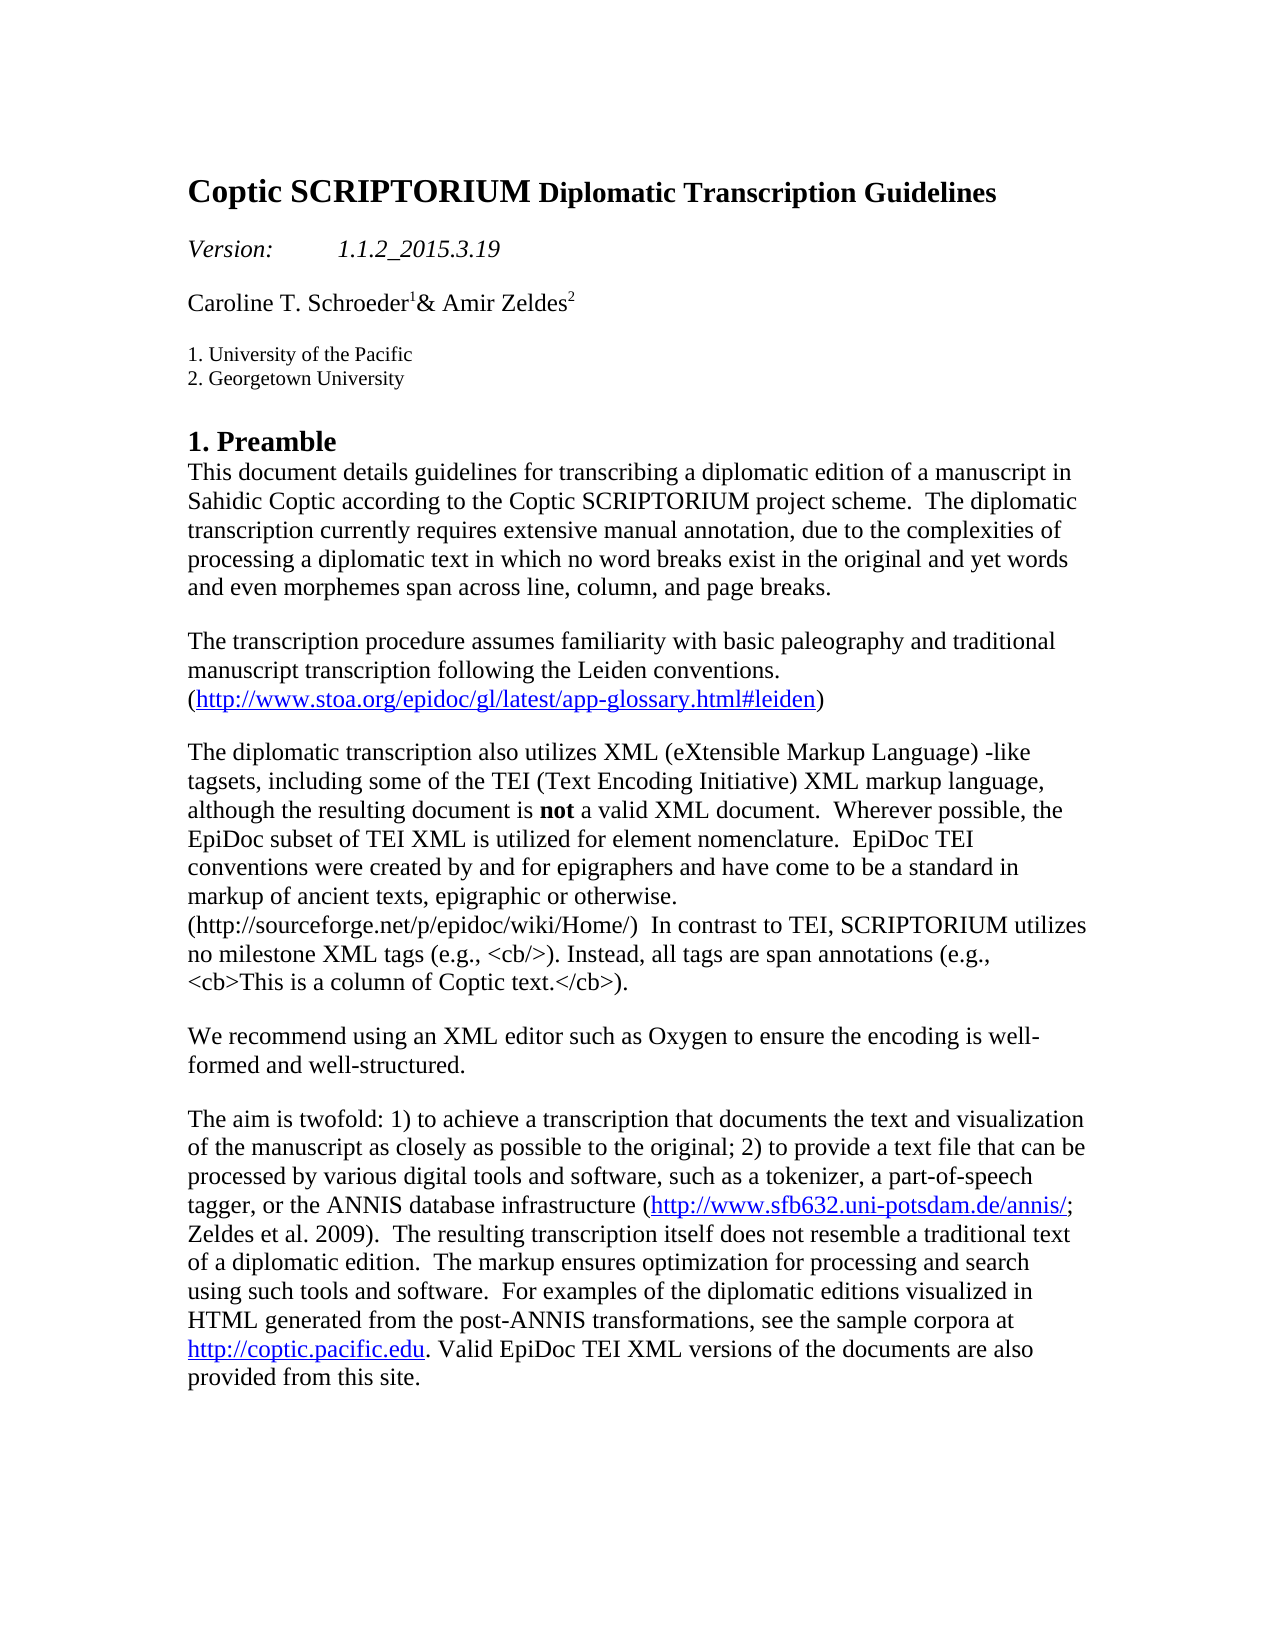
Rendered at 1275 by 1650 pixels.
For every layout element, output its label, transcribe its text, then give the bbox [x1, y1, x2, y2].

text The diplomatic transcription also utilizes XML (eXtensible Markup Language) -like tagsets, including some of the TEI (Text Encoding Initiative) XML markup language, although the resulting document is not a valid XML document. Wherever possible, the EpiDoc subset of TEI XML is utilized for element nomenclature. EpiDoc TEI conventions were created by and for epigraphers and have come to be a standard in markup of ancient texts, epigraphic or otherwise. (http://sourceforge.net/p/epidoc/wiki/Home/) In contrast to TEI, SCRIPTORIUM utilizes no milestone XML tags (e.g., <cb/>). Instead, all tags are span annotations (e.g., <cb>This is a column of Coptic text.</cb>). [187, 737, 1087, 996]
text This document details guidelines for transcribing a diplomatic edition of a manuscript in Sahidic Coptic according to the Coptic SCRIPTORIUM project scheme. The diplomatic transcription currently requires extensive manual annotation, due to the complexities of processing a diplomatic text in which no word breaks exist in the original and yet words and even morphemes span across line, column, and page breaks. [187, 457, 1087, 601]
subtitle Coptic SCRIPTORIUM Diplomatic Transcription Guidelines [187, 171, 1087, 209]
text 2. Georgetown University [187, 366, 1087, 390]
text The transcription procedure assumes familiarity with basic paleography and traditional manuscript transcription following the Leiden conventions. (http://www.stoa.org/epidoc/gl/latest/app-glossary.html#leiden) [187, 626, 1087, 712]
text 1. University of the Pacific [187, 342, 1087, 366]
text Caroline T. Schroeder1& Amir Zeldes2 [187, 288, 1087, 317]
text Version: 1.1.2_2015.3.19 [187, 234, 1087, 263]
text The aim is twofold: 1) to achieve a transcription that documents the text and visualization of the manuscript as closely as possible to the original; 2) to provide a text file that can be processed by various digital tools and software, such as a tokenizer, a part-of-speech tagger, or the ANNIS database infrastructure (http://www.sfb632.uni-potsdam.de/annis/; Zeldes et al. 2009). The resulting transcription itself does not resemble a traditional text of a diplomatic edition. The markup ensures optimization for processing and search using such tools and software. For examples of the diplomatic editions visualized in HTML generated from the post-ANNIS transformations, see the sample corpora at http://coptic.pacific.edu. Valid EpiDoc TEI XML versions of the documents are also provided from this site. [187, 1104, 1087, 1391]
subtitle 1. Preamble [187, 424, 1087, 457]
text We recommend using an XML editor such as Oxygen to ensure the encoding is well-formed and well-structured. [187, 1021, 1087, 1079]
